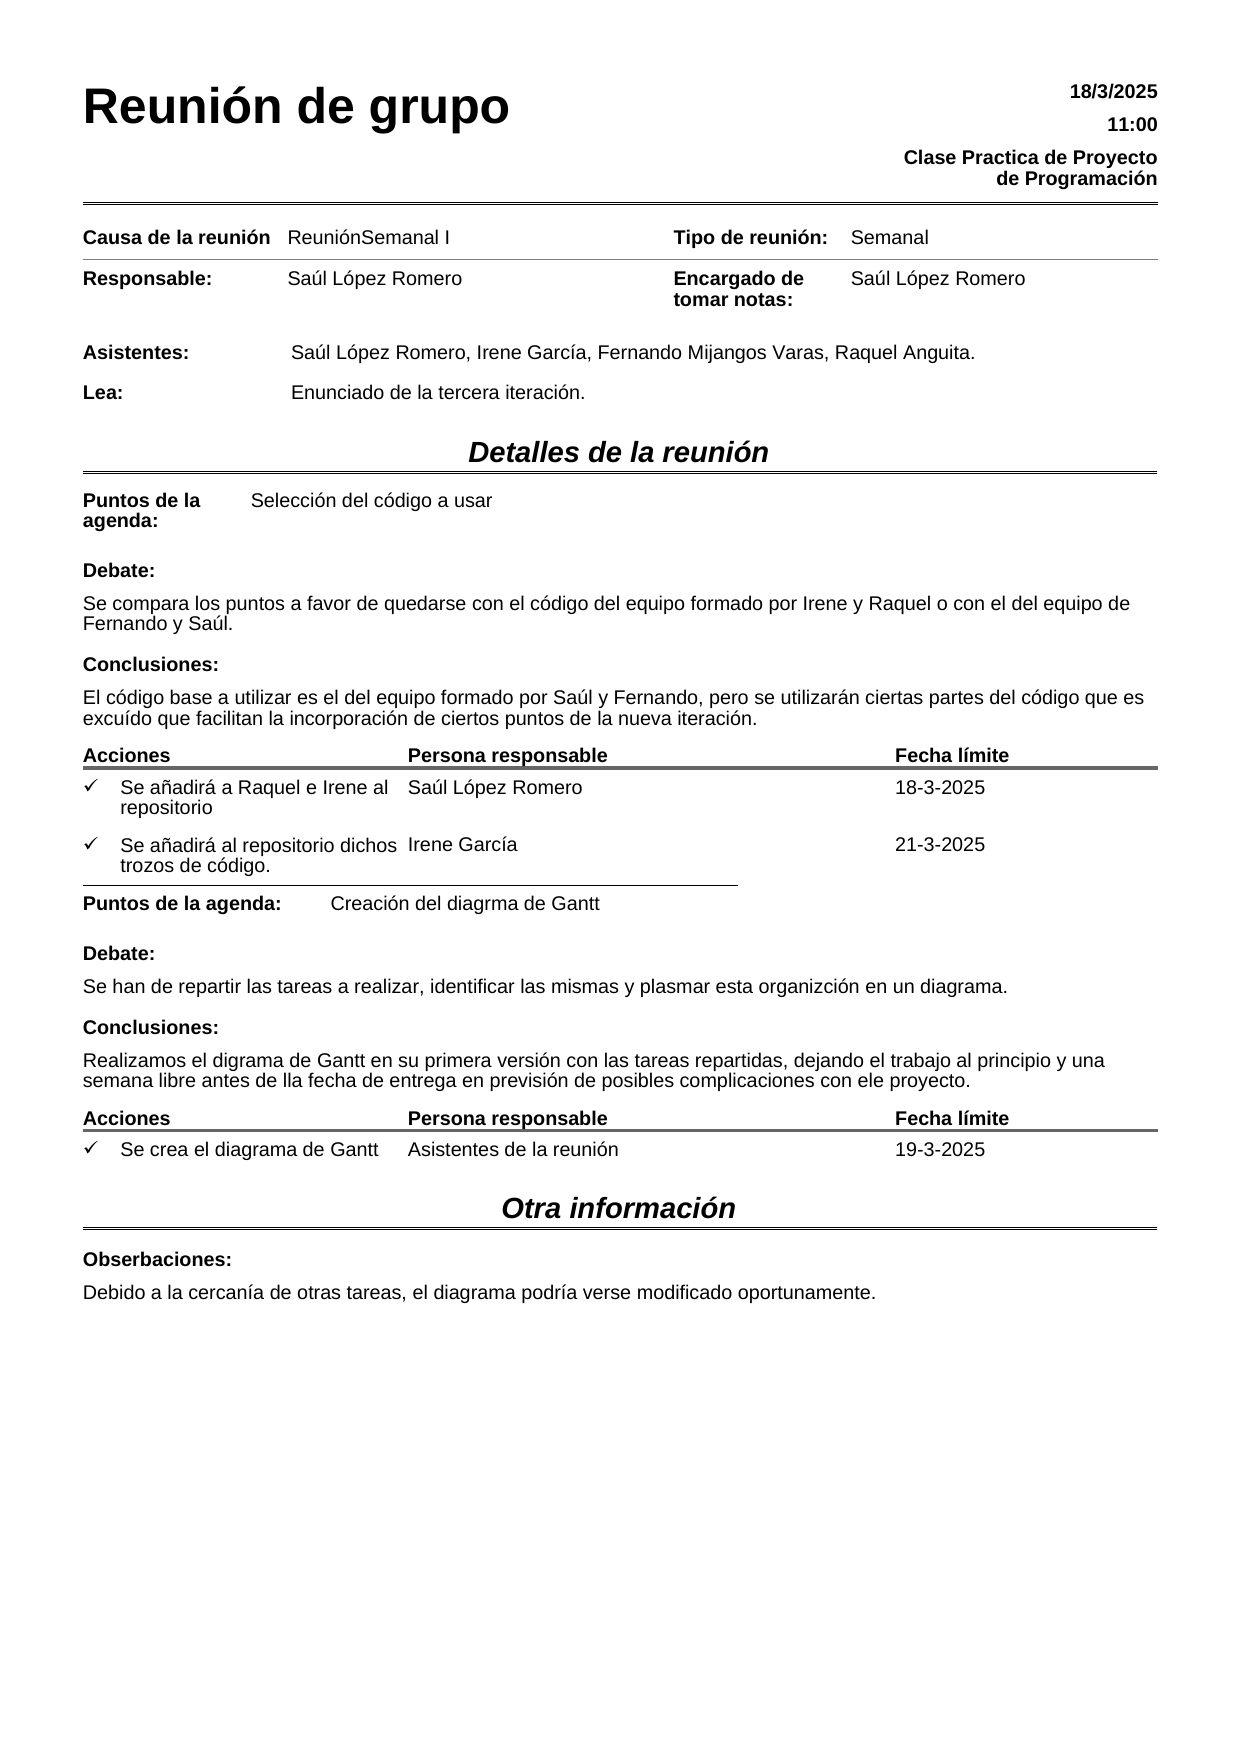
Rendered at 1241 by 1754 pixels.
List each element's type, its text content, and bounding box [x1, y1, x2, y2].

table_header Saúl López Romero, Irene García, Fernando Mijangos Varas, Raquel Anguita. [291, 320, 1157, 374]
table_header [83, 1100, 408, 1129]
table_header [83, 483, 251, 540]
table_header [408, 738, 895, 766]
table_header Semanal [851, 205, 1157, 259]
table_header [83, 738, 408, 766]
table_header Causa de la reunión [83, 205, 287, 259]
text Se han de repartir las tareas a realizar, identificar las mismas y plasmar esta organizción en un diagrama. [83, 977, 1157, 997]
table_cell Enunciado de la tercera iteración. [291, 374, 1157, 414]
table_cell Saúl López Romero [851, 260, 1157, 320]
table_cell Asistentes de la reunión [408, 1132, 895, 1169]
table_header [83, 886, 330, 923]
subtitle Detalles de la reunión [83, 439, 1157, 471]
table_header [408, 1100, 895, 1129]
table_header ReuniónSemanal I [287, 205, 673, 259]
table_header [895, 738, 1157, 766]
table_cell Se crea el diagrama de Gantt [83, 1132, 408, 1169]
table_cell Saúl López Romero [287, 260, 673, 320]
table_cell 19-3-2025 [895, 1132, 1157, 1169]
table_header [673, 205, 851, 259]
table_cell Irene García [408, 827, 895, 885]
table_cell Se añadirá a Raquel e Irene al repositorio [83, 770, 408, 827]
table_cell 18-3-2025 [895, 770, 1157, 827]
text Realizamos el digrama de Gantt en su primera versión con las tareas repartidas, dejando el trabajo al principio y una semana libre antes de lla fecha de entrega en previsión de posibles complicaciones con ele proyecto. [83, 1051, 1157, 1092]
table_cell [83, 374, 291, 414]
table_header Selección del código a usar [251, 483, 738, 540]
table_header [83, 320, 291, 374]
text Se compara los puntos a favor de quedarse con el código del equipo formado por Irene y Raquel o con el del equipo de Fernando y Saúl. [83, 594, 1157, 635]
subtitle Obserbaciones: [83, 1251, 1157, 1271]
text Debido a la cercanía de otras tareas, el diagrama podría verse modificado oportunamente. [83, 1283, 1157, 1304]
table_header [83, 83, 887, 202]
table_header [895, 1100, 1157, 1129]
text El código base a utilizar es el del equipo formado por Saúl y Fernando, pero se utilizarán ciertas partes del código que es excuído que facilitan la incorporación de ciertos puntos de la nueva iteración. [83, 688, 1157, 729]
table_header Creación del diagrma de Gantt [330, 886, 738, 923]
table_cell Saúl López Romero [408, 770, 895, 827]
table_cell [673, 260, 851, 320]
table_header 18/3/2025 11:00 Clase Practica de Proyecto de Programación [887, 83, 1157, 202]
table_cell 21-3-2025 [895, 827, 1157, 885]
table_cell Se añadirá al repositorio dichos trozos de código. [83, 827, 408, 885]
